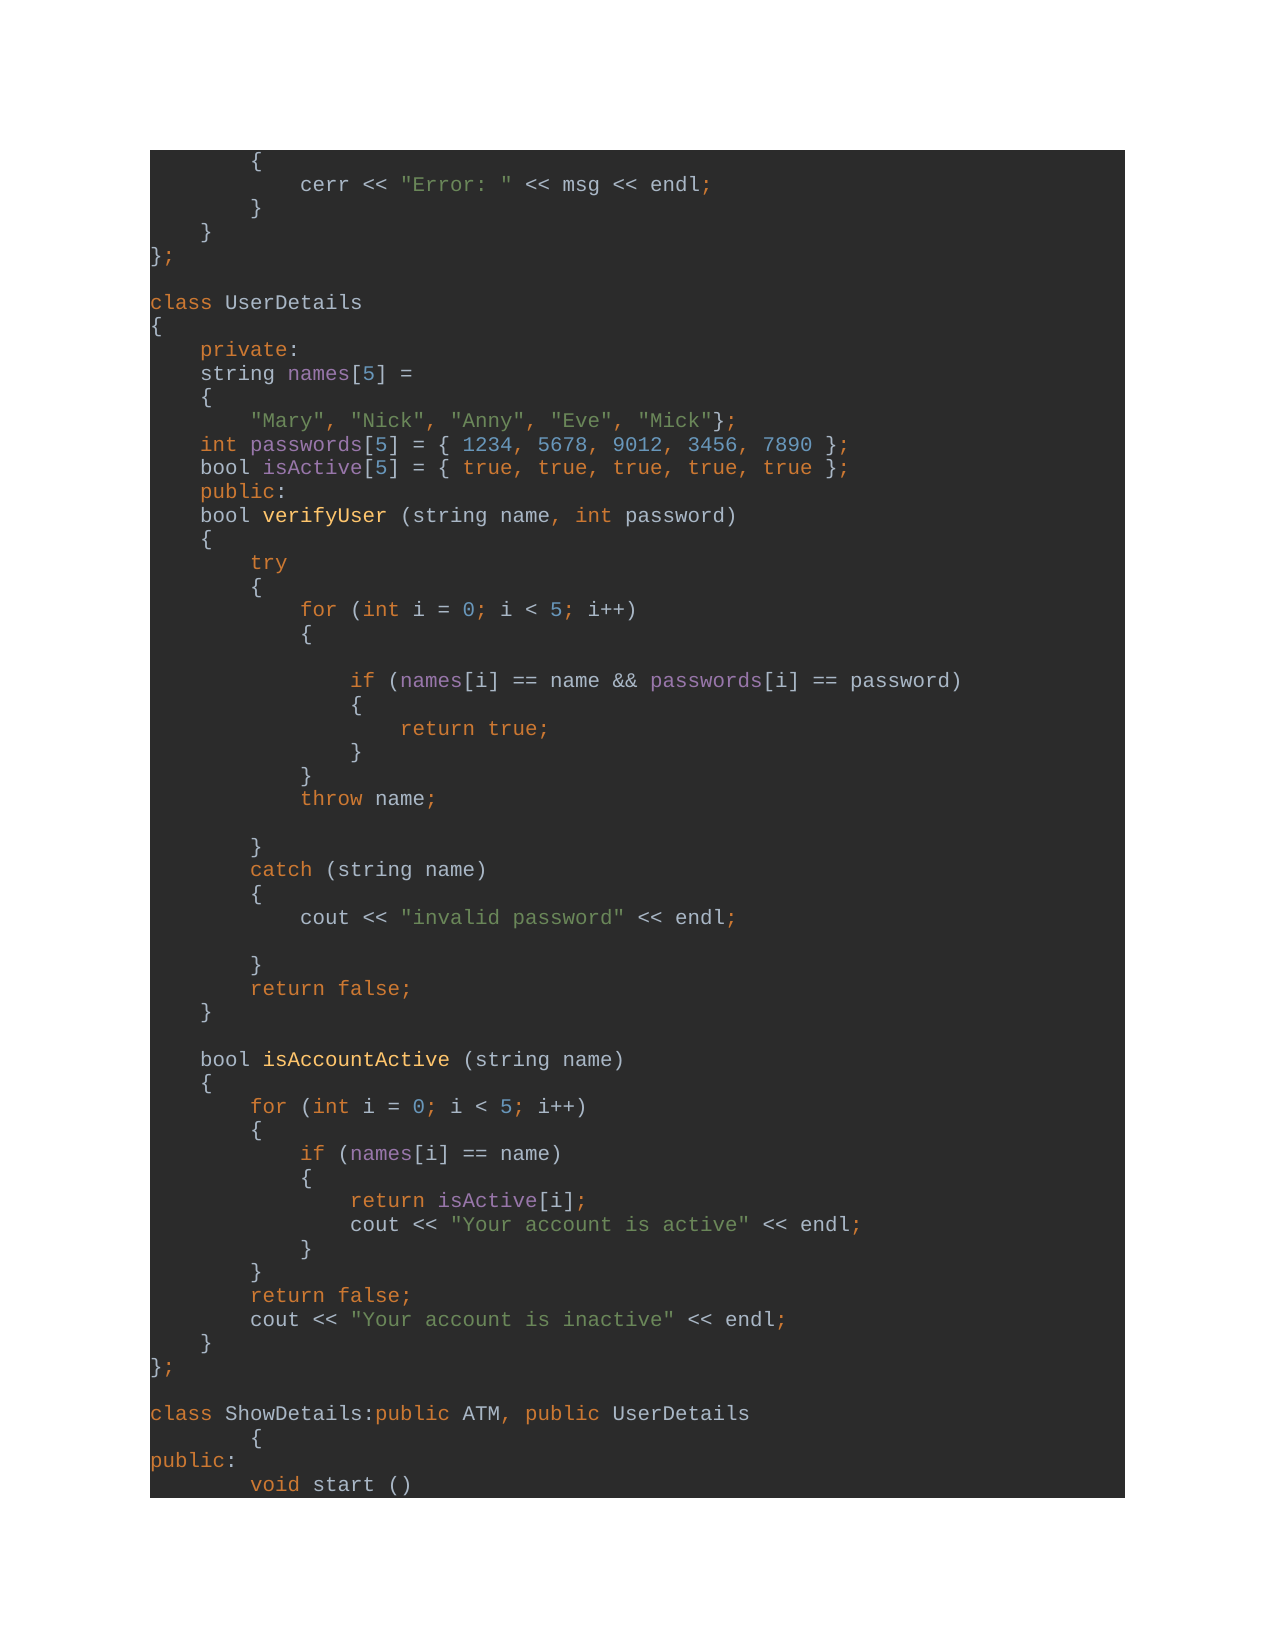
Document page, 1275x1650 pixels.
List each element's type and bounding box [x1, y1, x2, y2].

text [150, 150, 1125, 1498]
